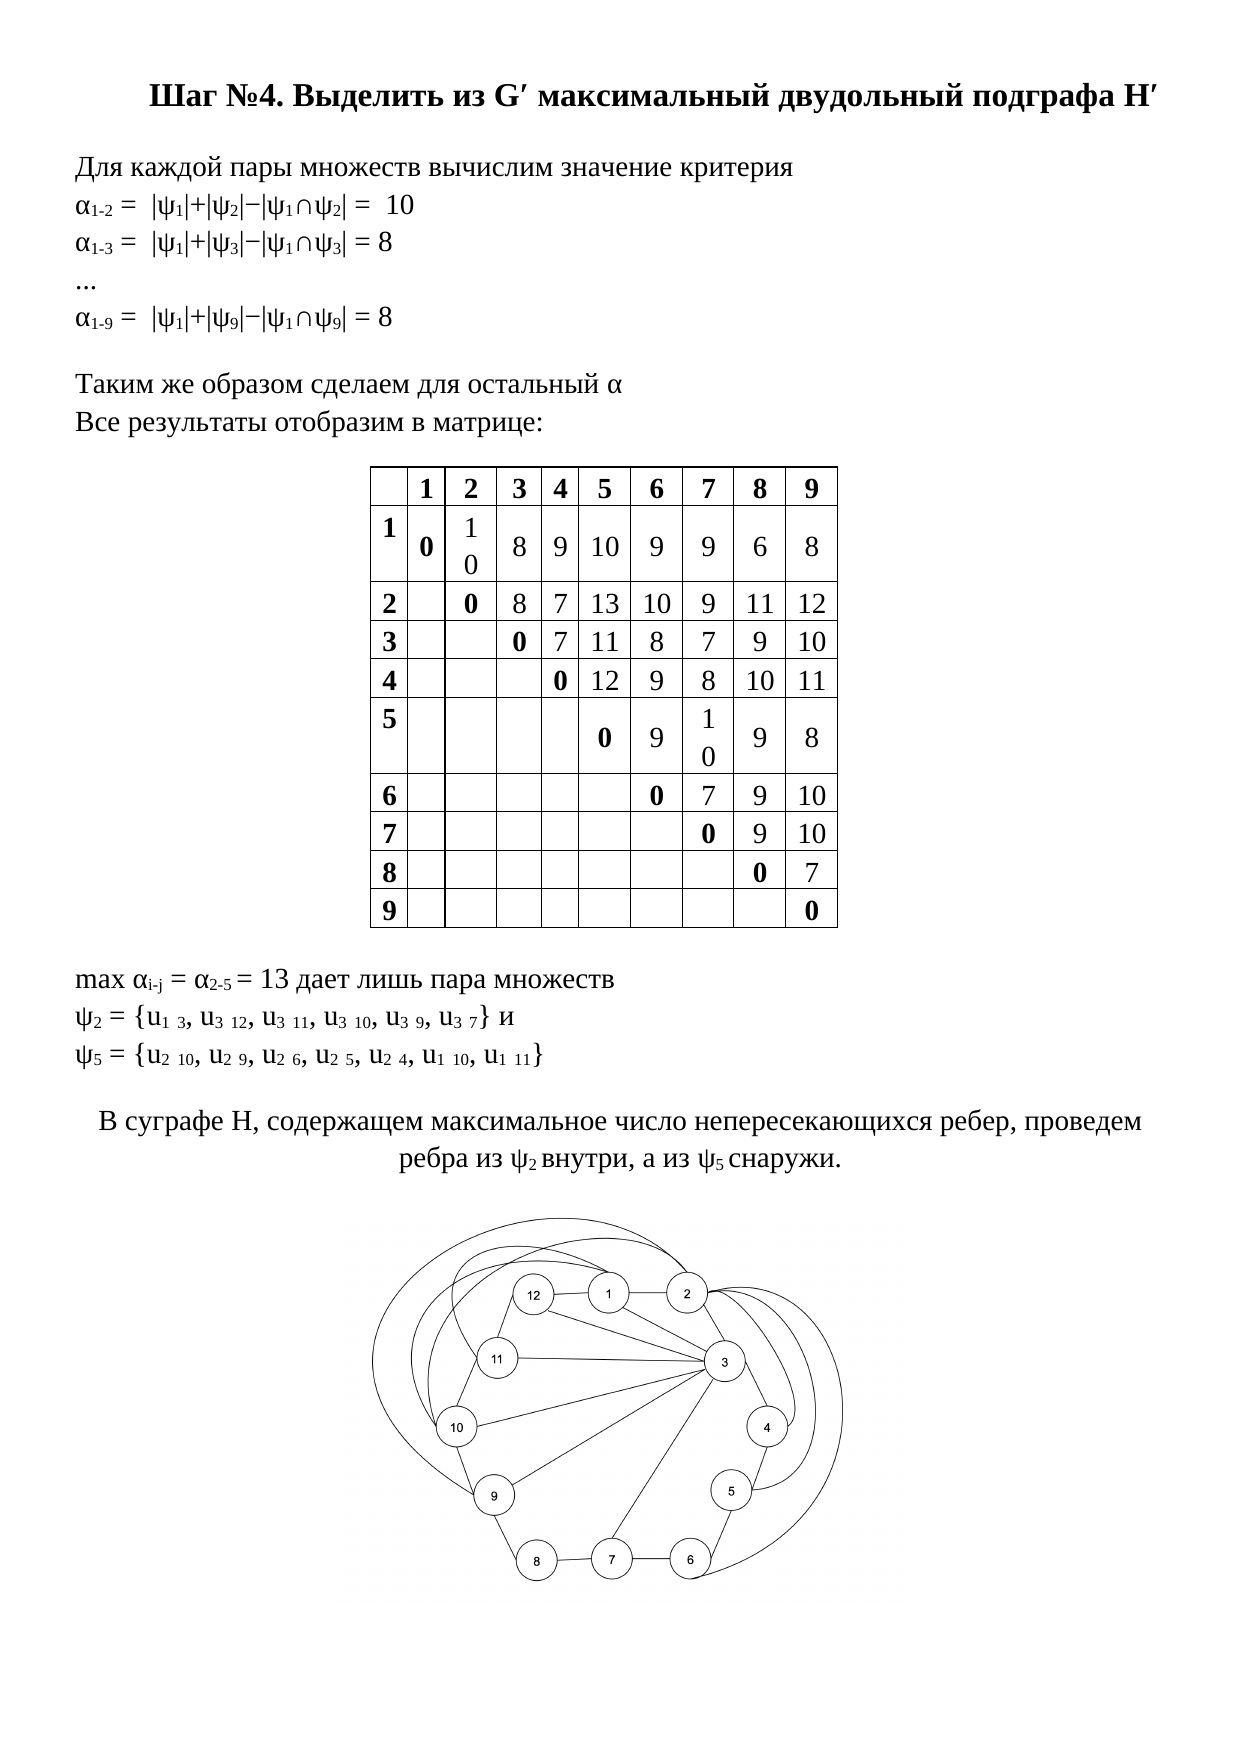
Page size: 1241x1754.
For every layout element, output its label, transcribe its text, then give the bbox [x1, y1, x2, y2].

picture [333, 1211, 907, 1605]
table_cell 6 [734, 506, 785, 581]
table_cell [683, 889, 733, 927]
table_cell 10 [631, 582, 682, 619]
table_cell [683, 851, 733, 888]
table_cell 7 [542, 621, 578, 658]
table_header 3 [497, 468, 541, 505]
table_header 2 [446, 468, 496, 505]
table_cell [734, 889, 785, 927]
table_cell 10 [786, 621, 837, 658]
table_cell [408, 812, 444, 850]
table_cell 12 [786, 582, 837, 619]
table_cell [446, 659, 496, 697]
text Таким же образом сделаем для остальный α Все результаты отобразим в матрице: [75, 362, 1165, 437]
table_cell [542, 698, 578, 773]
table_cell 10 [446, 506, 496, 581]
table_cell 0 [579, 698, 630, 773]
table_cell 11 [786, 659, 837, 697]
table_cell [579, 774, 630, 811]
table_cell 10 [683, 698, 733, 773]
table_cell [542, 774, 578, 811]
text Для каждой пары множеств вычислим значение критерия α1-2 = |ψ1|+|ψ2|−|ψ1∩ψ2| = 10 α1-3 = |ψ1|+|ψ3|−|ψ1∩ψ3| = 8 ... α1-9 = |ψ1|+|ψ9|−|ψ1∩ψ9| = 8 [75, 146, 1165, 333]
table_cell [408, 774, 444, 811]
table_cell [446, 851, 496, 888]
text max αi-j = α2-5 = 13 дает лишь пара множеств ψ2 = {u1 3, u3 12, u3 11, u3 10, u3 9, u3 7} и ψ5 = {u2 10, u2 9, u2 6, u2 5, u2 4, u1 10, u1 11} [75, 957, 1165, 1069]
table_cell [446, 812, 496, 850]
table_cell 7 [683, 621, 733, 658]
table_cell 0 [542, 659, 578, 697]
table_header 8 [734, 468, 785, 505]
table_cell [497, 774, 541, 811]
table_cell 7 [786, 851, 837, 888]
table_cell [408, 851, 444, 888]
table_cell 11 [579, 621, 630, 658]
table_cell [631, 889, 682, 927]
table_cell 10 [786, 774, 837, 811]
table_cell [408, 582, 444, 619]
table_cell [497, 698, 541, 773]
table_cell 3 [371, 621, 407, 658]
table_cell 8 [371, 851, 407, 888]
table_cell [542, 851, 578, 888]
table_cell [408, 659, 444, 697]
table_cell 8 [631, 621, 682, 658]
table_cell 10 [786, 812, 837, 850]
table_cell [631, 812, 682, 850]
table_cell [579, 812, 630, 850]
table_cell 9 [734, 812, 785, 850]
table_cell 7 [371, 812, 407, 850]
table_cell 9 [683, 506, 733, 581]
table_cell 9 [734, 774, 785, 811]
table_header 4 [542, 468, 578, 505]
table_header 9 [786, 468, 837, 505]
table_header 7 [683, 468, 733, 505]
table_cell 8 [786, 698, 837, 773]
table_cell [446, 889, 496, 927]
table_cell 8 [683, 659, 733, 697]
table_cell 0 [446, 582, 496, 619]
table_cell [497, 659, 541, 697]
table_cell 8 [497, 506, 541, 581]
table_cell 5 [371, 698, 407, 773]
table_cell 9 [734, 621, 785, 658]
table_cell 4 [371, 659, 407, 697]
table_cell [446, 621, 496, 658]
table_cell [446, 774, 496, 811]
table_cell [497, 889, 541, 927]
table_cell 9 [371, 889, 407, 927]
table_cell 12 [579, 659, 630, 697]
table_cell 13 [579, 582, 630, 619]
table_cell 0 [631, 774, 682, 811]
table_cell 6 [371, 774, 407, 811]
table_cell 0 [497, 621, 541, 658]
table_cell [446, 698, 496, 773]
table_cell 2 [371, 582, 407, 619]
table_cell [579, 889, 630, 927]
table_header 1 [408, 468, 444, 505]
table_cell [579, 851, 630, 888]
table_header [371, 468, 407, 505]
table_cell 0 [683, 812, 733, 850]
table_cell [497, 851, 541, 888]
table_cell 9 [542, 506, 578, 581]
table_cell [497, 812, 541, 850]
table_cell 0 [734, 851, 785, 888]
table_cell 9 [631, 659, 682, 697]
table_cell [542, 812, 578, 850]
table_cell 7 [542, 582, 578, 619]
table_cell 9 [631, 698, 682, 773]
table_cell 8 [786, 506, 837, 581]
table_cell 10 [734, 659, 785, 697]
table_cell 9 [734, 698, 785, 773]
table_cell [542, 889, 578, 927]
table_cell 0 [786, 889, 837, 927]
table_cell 8 [497, 582, 541, 619]
table_cell 10 [579, 506, 630, 581]
table_cell 9 [683, 582, 733, 619]
table_cell [408, 889, 444, 927]
table_cell 11 [734, 582, 785, 619]
table_header 5 [579, 468, 630, 505]
table_cell 0 [408, 506, 444, 581]
table_cell [631, 851, 682, 888]
table_header 6 [631, 468, 682, 505]
table_cell 1 [371, 506, 407, 581]
table_cell 9 [631, 506, 682, 581]
table_cell [408, 698, 444, 773]
table_cell 7 [683, 774, 733, 811]
table_cell [408, 621, 444, 658]
text Шаг №4. Выделить из G′ максимальный двудольный подграфа H′ [149, 75, 1165, 113]
